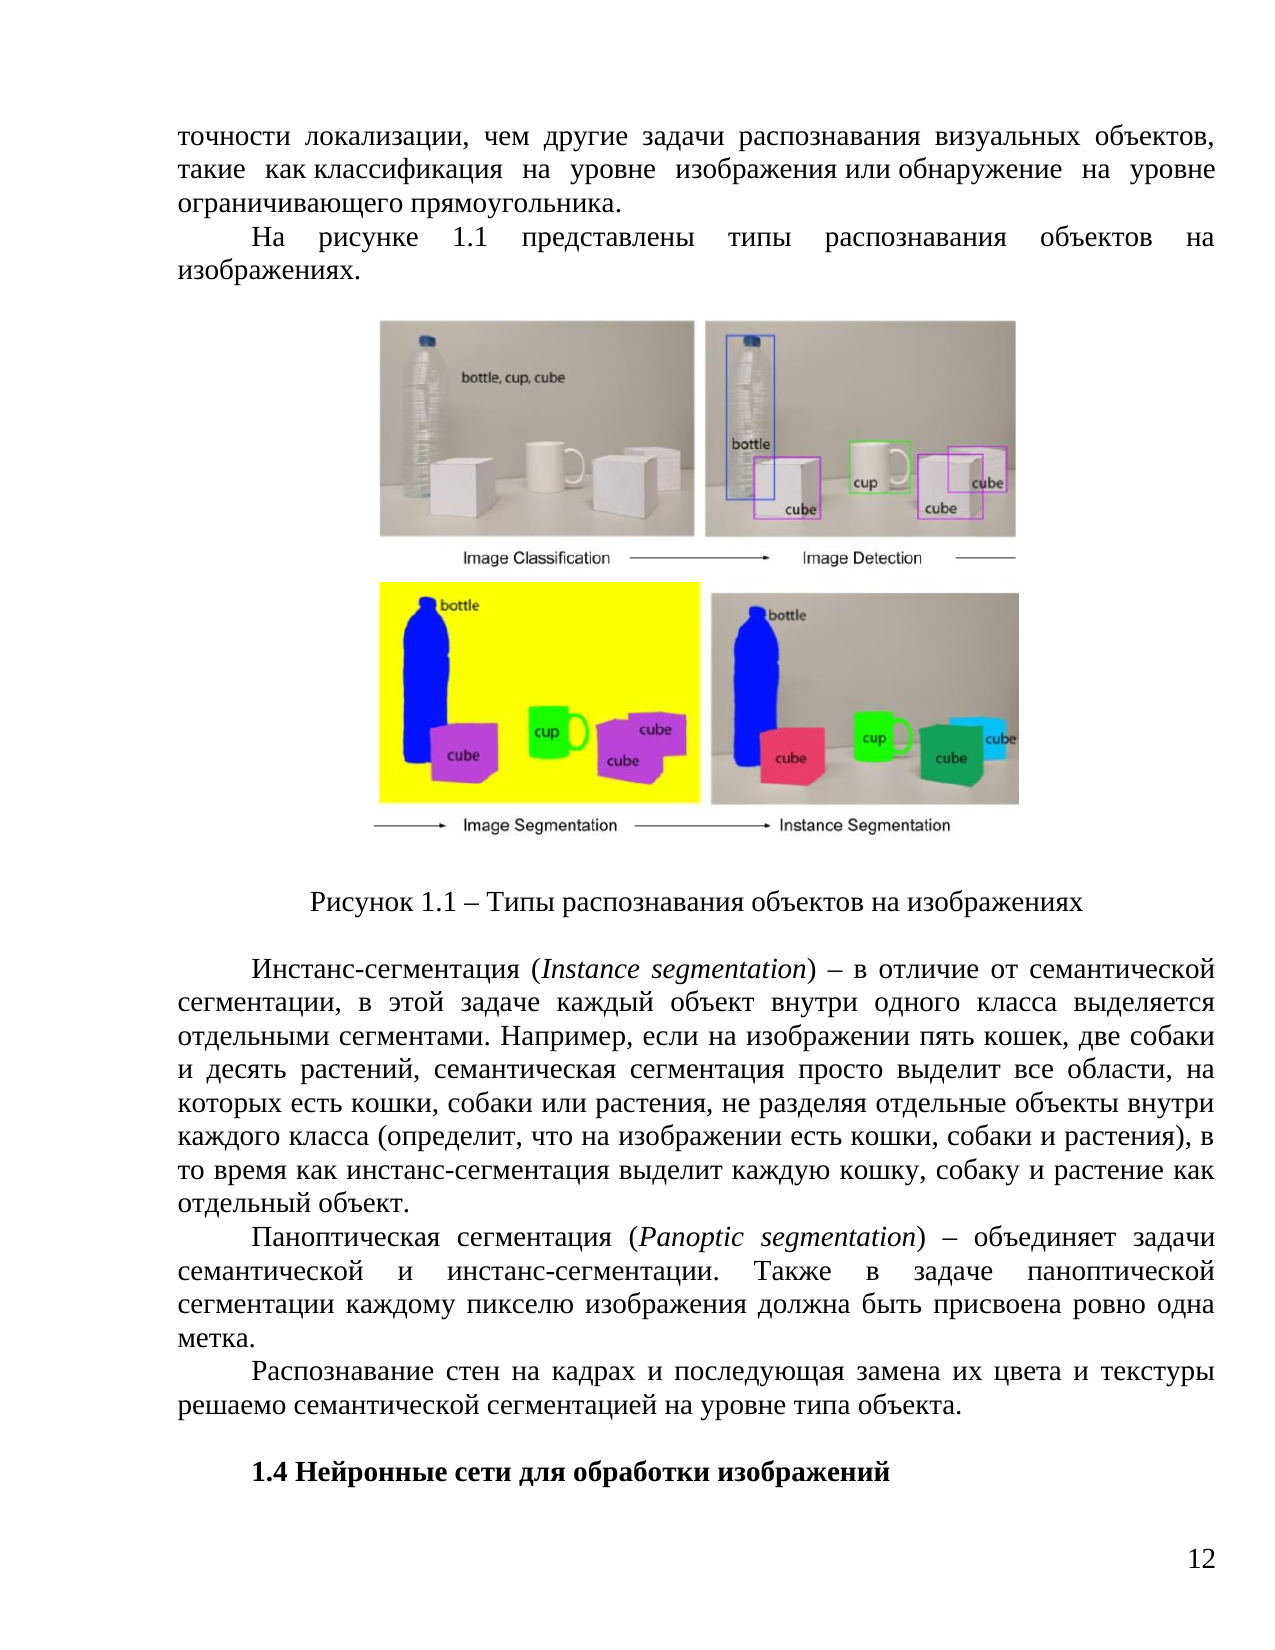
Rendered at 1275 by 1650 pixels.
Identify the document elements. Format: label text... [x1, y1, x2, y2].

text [177, 118, 1216, 219]
text Распознавание стен на кадрах и последующая замена их цвета и текстуры решаемо семантической сегментацией на уровне типа объекта. [177, 1353, 1216, 1420]
list Нейронные сети для обработки изображений [251, 1454, 1216, 1487]
text Рисунок 1.1 – Типы распознавания объектов на изображениях [177, 884, 1216, 917]
text Инстанс-сегментация (Instance segmentation) – в отличие от семантической сегментации, в этой задаче каждый объект внутри одного класса выделяется отдельными сегментами. Например, если на изображении пять кошек, две собаки и десять растений, семантическая сегментация просто выделит все области, на которых есть кошки, собаки или растения, не разделяя отдельные объекты внутри каждого класса (определит, что на изображении есть кошки, собаки и растения), в то время как инстанс-сегментация выделит каждую кошку, собаку и растение как отдельный объект. [177, 951, 1216, 1219]
text Паноптическая сегментация (Panoptic segmentation) – объединяет задачи семантической и инстанс-сегментации. Также в задаче паноптической сегментации каждому пикселю изображения должна быть присвоена ровно одна метка. [177, 1219, 1216, 1353]
text На рисунке 1.1 представлены типы распознавания объектов на изображениях. [177, 219, 1216, 286]
picture [373, 319, 1020, 851]
